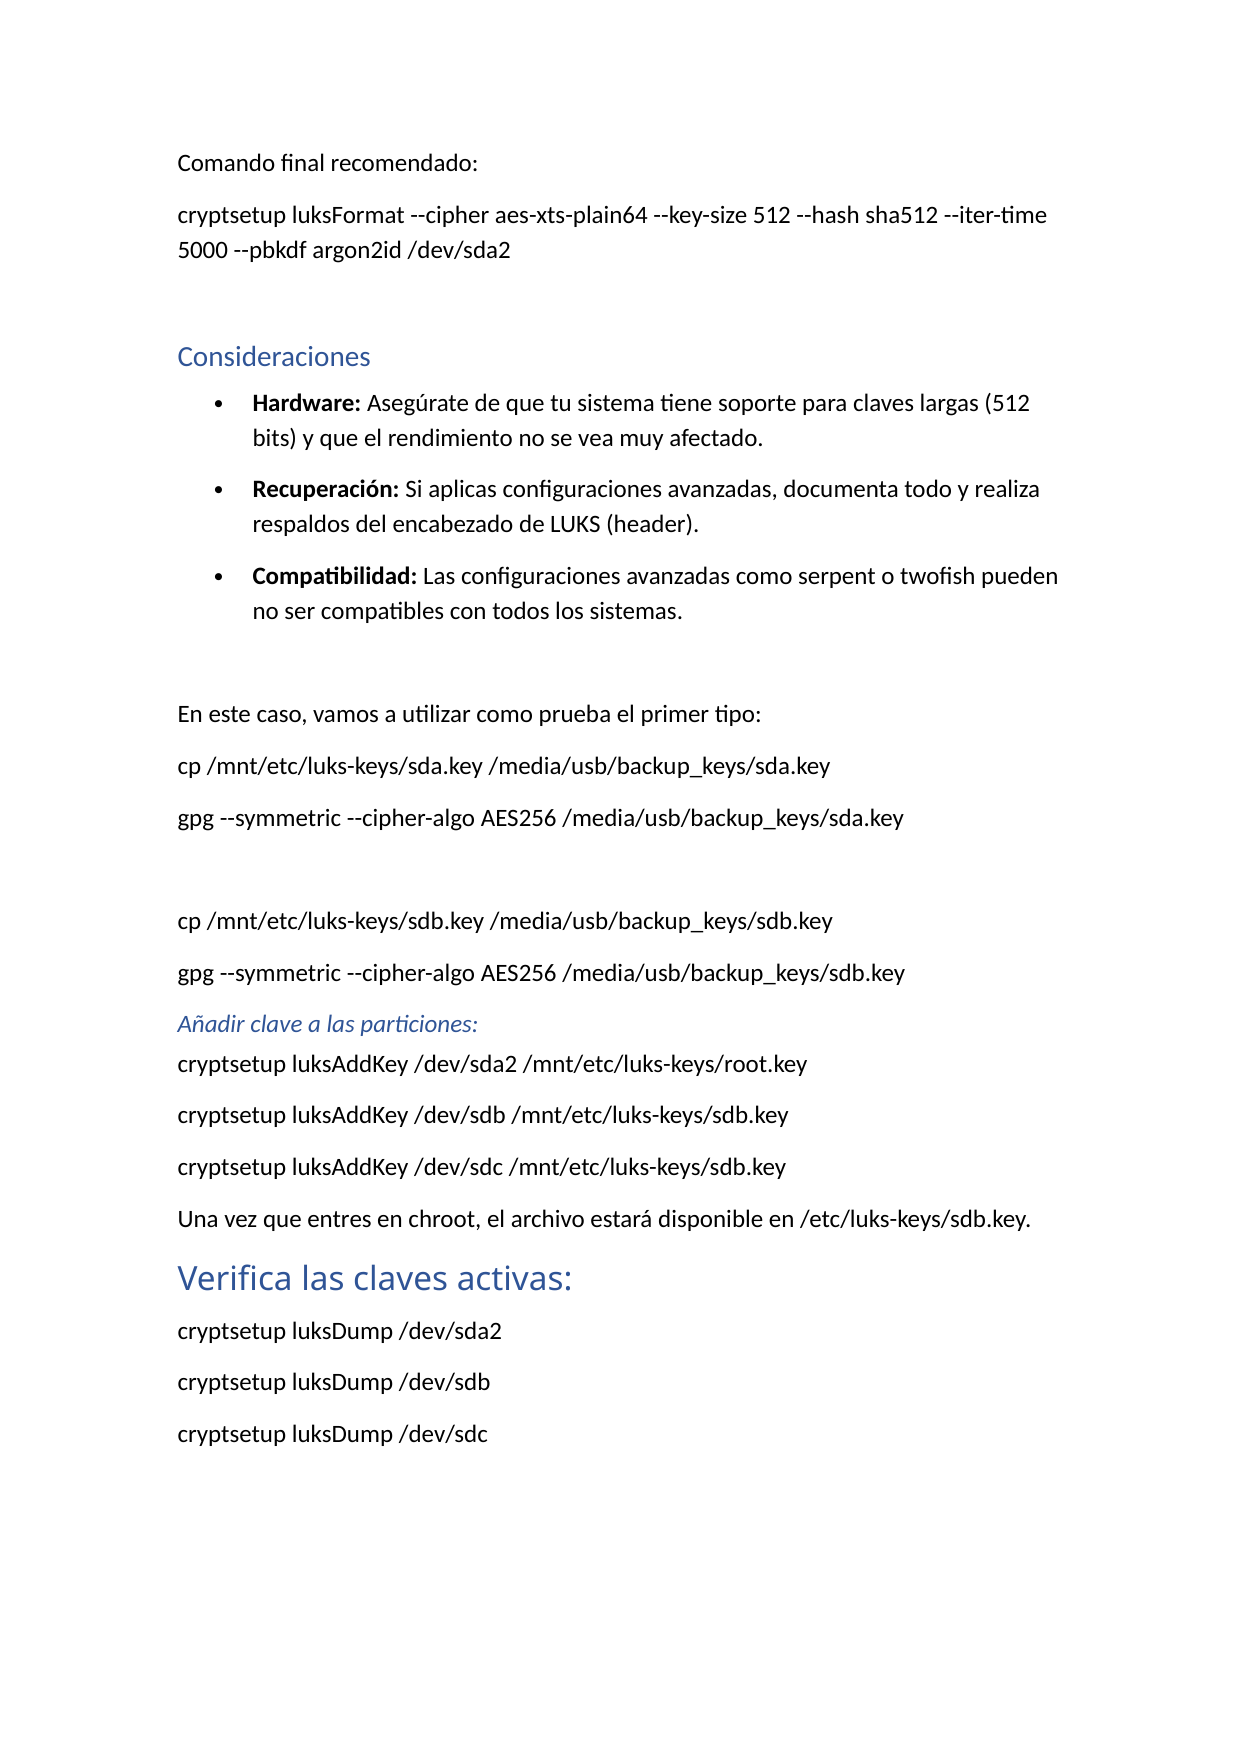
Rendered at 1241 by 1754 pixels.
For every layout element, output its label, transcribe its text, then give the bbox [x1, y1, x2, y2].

subtitle Consideraciones [177, 338, 1063, 373]
subtitle Verifica las claves activas: [177, 1254, 1063, 1300]
text cryptsetup luksDump /dev/sdc [177, 1418, 1063, 1449]
text cryptsetup luksAddKey /dev/sda2 /mnt/etc/luks-keys/root.key [177, 1048, 1063, 1078]
list Hardware: Asegúrate de que tu sistema tiene soporte para claves largas (512 bits) y que el rendimiento no se vea muy afectado. [215, 387, 1063, 452]
text gpg --symmetric --cipher-algo AES256 /media/usb/backup_keys/sdb.key [177, 957, 1063, 987]
text En este caso, vamos a utilizar como prueba el primer tipo: [177, 698, 1063, 729]
subtitle Añadir clave a las particiones: [177, 1008, 1063, 1039]
text cryptsetup luksAddKey /dev/sdc /mnt/etc/luks-keys/sdb.key [177, 1151, 1063, 1182]
text Comando final recomendado: [177, 148, 1063, 178]
list Recuperación: Si aplicas configuraciones avanzadas, documenta todo y realiza respaldos del encabezado de LUKS (header). [215, 473, 1063, 539]
text cryptsetup luksAddKey /dev/sdb /mnt/etc/luks-keys/sdb.key [177, 1099, 1063, 1130]
text Una vez que entres en chroot, el archivo estará disponible en /etc/luks-keys/sdb.key. [177, 1203, 1063, 1233]
text cryptsetup luksDump /dev/sda2 [177, 1315, 1063, 1345]
text cryptsetup luksFormat --cipher aes-xts-plain64 --key-size 512 --hash sha512 --iter-time 5000 --pbkdf argon2id /dev/sda2 [177, 199, 1063, 265]
text cryptsetup luksDump /dev/sdb [177, 1367, 1063, 1397]
text cp /mnt/etc/luks-keys/sdb.key /media/usb/backup_keys/sdb.key [177, 905, 1063, 936]
list Compatibilidad: Las configuraciones avanzadas como serpent o twofish pueden no ser compatibles con todos los sistemas. [215, 560, 1063, 626]
text cp /mnt/etc/luks-keys/sda.key /media/usb/backup_keys/sda.key [177, 750, 1063, 781]
text gpg --symmetric --cipher-algo AES256 /media/usb/backup_keys/sda.key [177, 802, 1063, 832]
